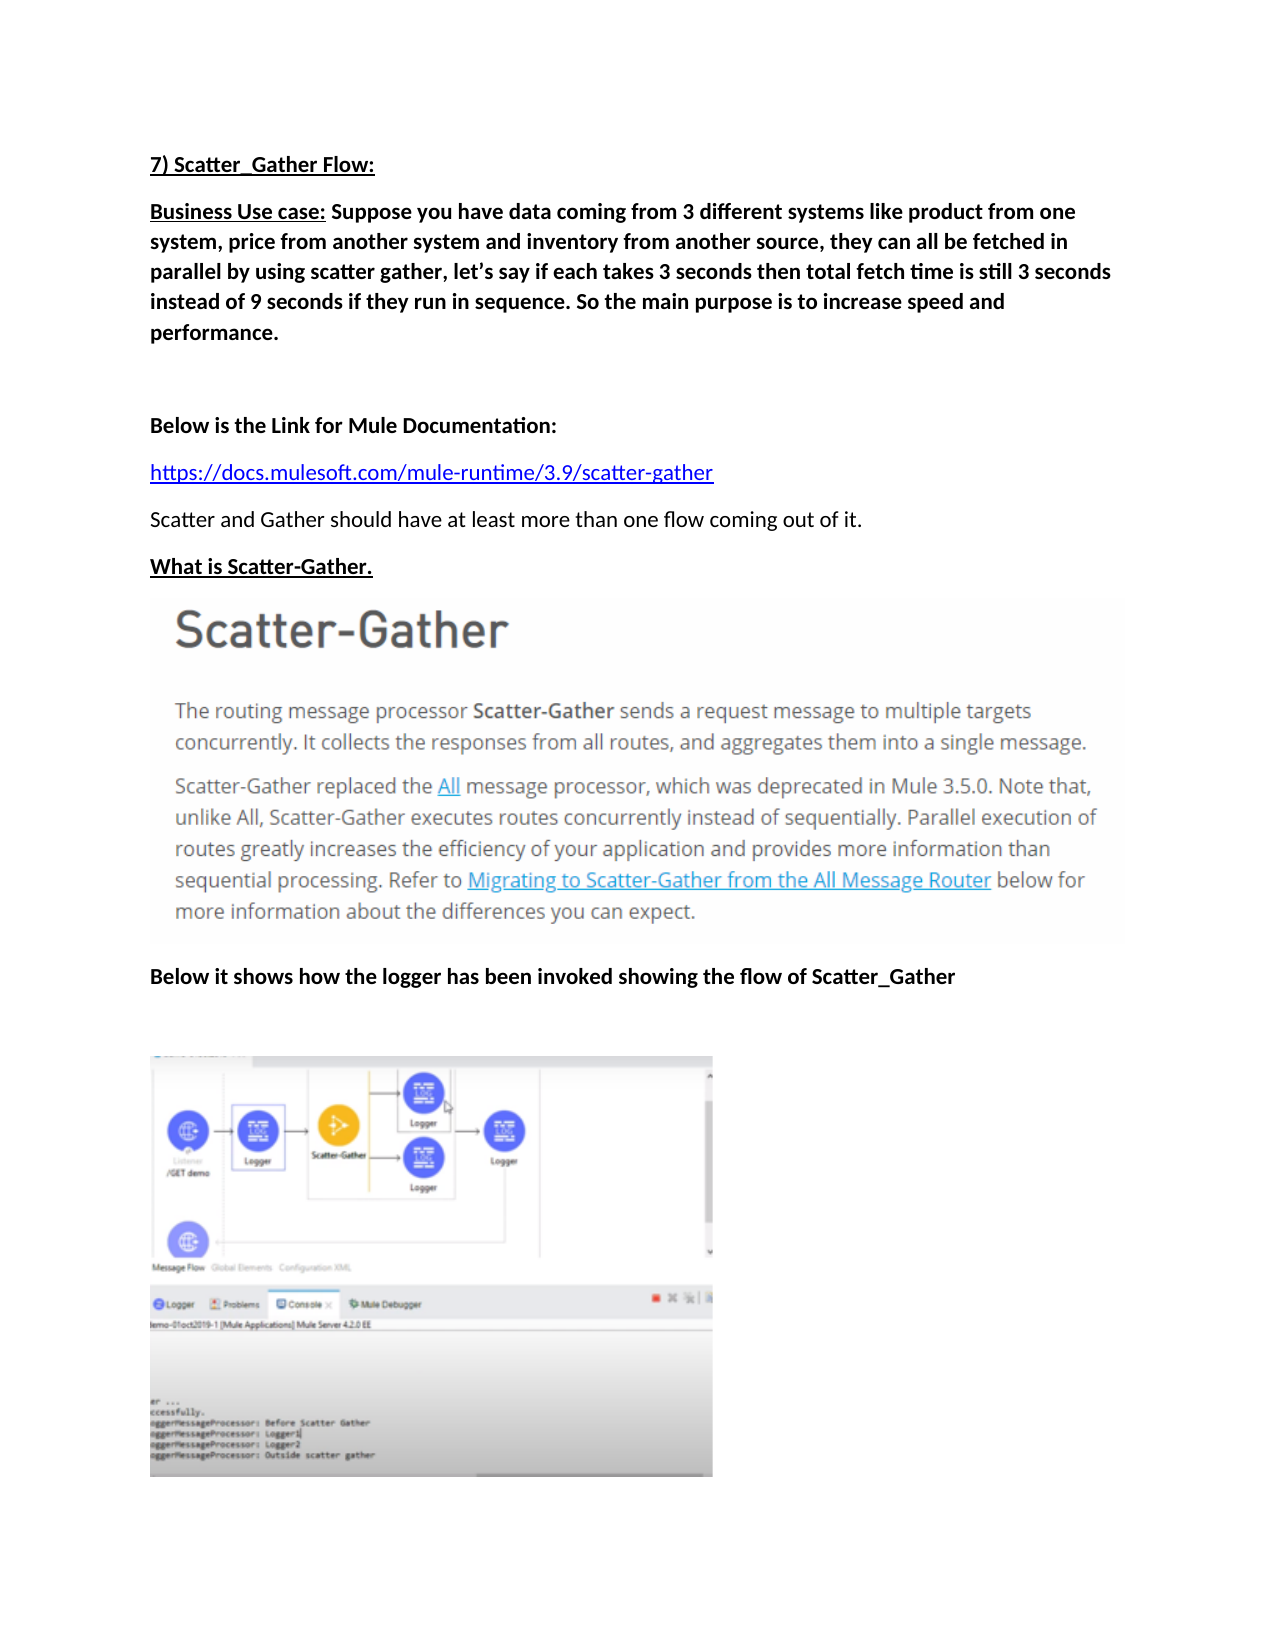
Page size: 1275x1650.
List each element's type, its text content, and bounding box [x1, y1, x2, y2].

text Below it shows how the logger has been invoked showing the flow of Scatter_Gather [150, 962, 1125, 990]
text What is Scatter-Gather. [150, 552, 1125, 580]
text 7) Scatter_Gather Flow: [150, 150, 1125, 178]
text Business Use case: Suppose you have data coming from 3 different systems like product from one system, price from another system and inventory from another source, they can all be fetched in parallel by using scatter gather, let’s say if each takes 3 seconds then total fetch time is still 3 seconds instead of 9 seconds if they run in sequence. So the main purpose is to increase speed and performance. [150, 197, 1125, 346]
text https://docs.mulesoft.com/mule-runtime/3.9/scatter-gather [150, 458, 1125, 486]
picture [150, 1056, 713, 1477]
text Scatter and Gather should have at least more than one flow coming out of it. [150, 505, 1125, 533]
picture [150, 598, 1125, 944]
text Below is the Link for Mule Documentation: [150, 411, 1125, 439]
